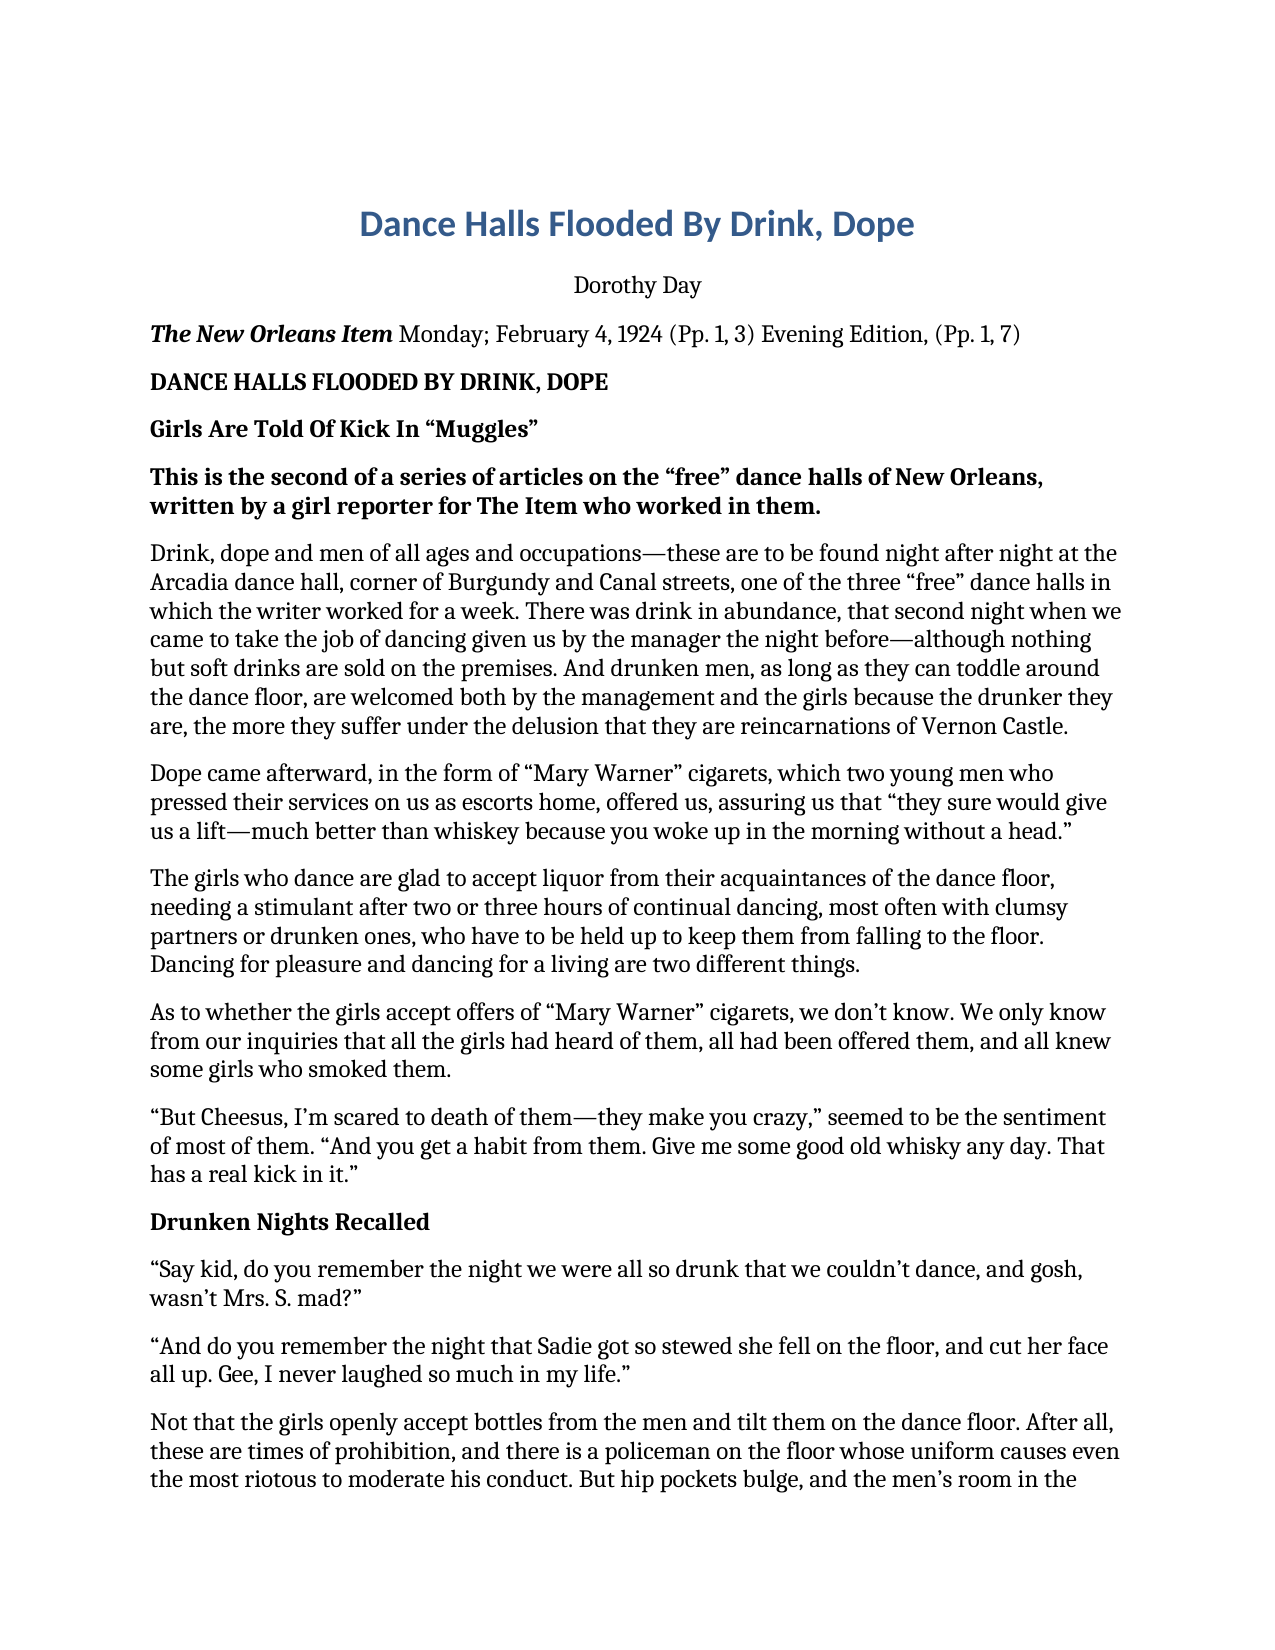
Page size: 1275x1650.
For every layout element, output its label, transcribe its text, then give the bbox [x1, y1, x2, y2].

text As to whether the girls accept offers of “Mary Warner” cigarets, we don’t know. We only know from our inquiries that all the girls had heard of them, all had been offered them, and all knew some girls who smoked them. [150, 998, 1125, 1084]
text The New Orleans Item Monday; February 4, 1924 (Pp. 1, 3) Evening Edition, (Pp. 1, 7) [150, 320, 1125, 349]
text “But Cheesus, I’m scared to death of them—they make you crazy,” seemed to be the sentiment of most of them. “And you get a habit from them. Give me some good old whisky any day. That has a real kick in it.” [150, 1103, 1125, 1189]
text Dorothy Day [150, 271, 1125, 299]
text Girls Are Told Of Kick In “Muggles” [150, 415, 1125, 444]
text “Say kid, do you remember the night we were all so drunk that we couldn’t dance, and gosh, wasn’t Mrs. S. mad?” [150, 1255, 1125, 1313]
text “And do you remember the night that Sadie got so stewed she fell on the floor, and cut her face all up. Gee, I never laughed so much in my life.” [150, 1332, 1125, 1389]
text This is the second of a series of articles on the “free” dance halls of New Orleans, written by a girl reporter for The Item who worked in them. [150, 463, 1125, 520]
text Drunken Nights Recalled [150, 1208, 1125, 1237]
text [150, 1408, 1125, 1494]
title Dance Halls Flooded By Drink, Dope [150, 200, 1125, 246]
text DANCE HALLS FLOODED BY DRINK, DOPE [150, 368, 1125, 397]
text Dope came afterward, in the form of “Mary Warner” cigarets, which two young men who pressed their services on us as escorts home, offered us, assuring us that “they sure would give us a lift—much better than whiskey because you woke up in the morning without a head.” [150, 759, 1125, 845]
text The girls who dance are glad to accept liquor from their acquaintances of the dance floor, needing a stimulant after two or three hours of continual dancing, most often with clumsy partners or drunken ones, who have to be held up to keep them from falling to the floor. Dancing for pleasure and dancing for a living are two different things. [150, 864, 1125, 979]
text Drink, dope and men of all ages and occupations—these are to be found night after night at the Arcadia dance hall, corner of Burgundy and Canal streets, one of the three “free” dance halls in which the writer worked for a week. There was drink in abundance, that second night when we came to take the job of dancing given us by the manager the night before—although nothing but soft drinks are sold on the premises. And drunken men, as long as they can toddle around the dance floor, are welcomed both by the management and the girls because the drunker they are, the more they suffer under the delusion that they are reincarnations of Vernon Castle. [150, 539, 1125, 740]
